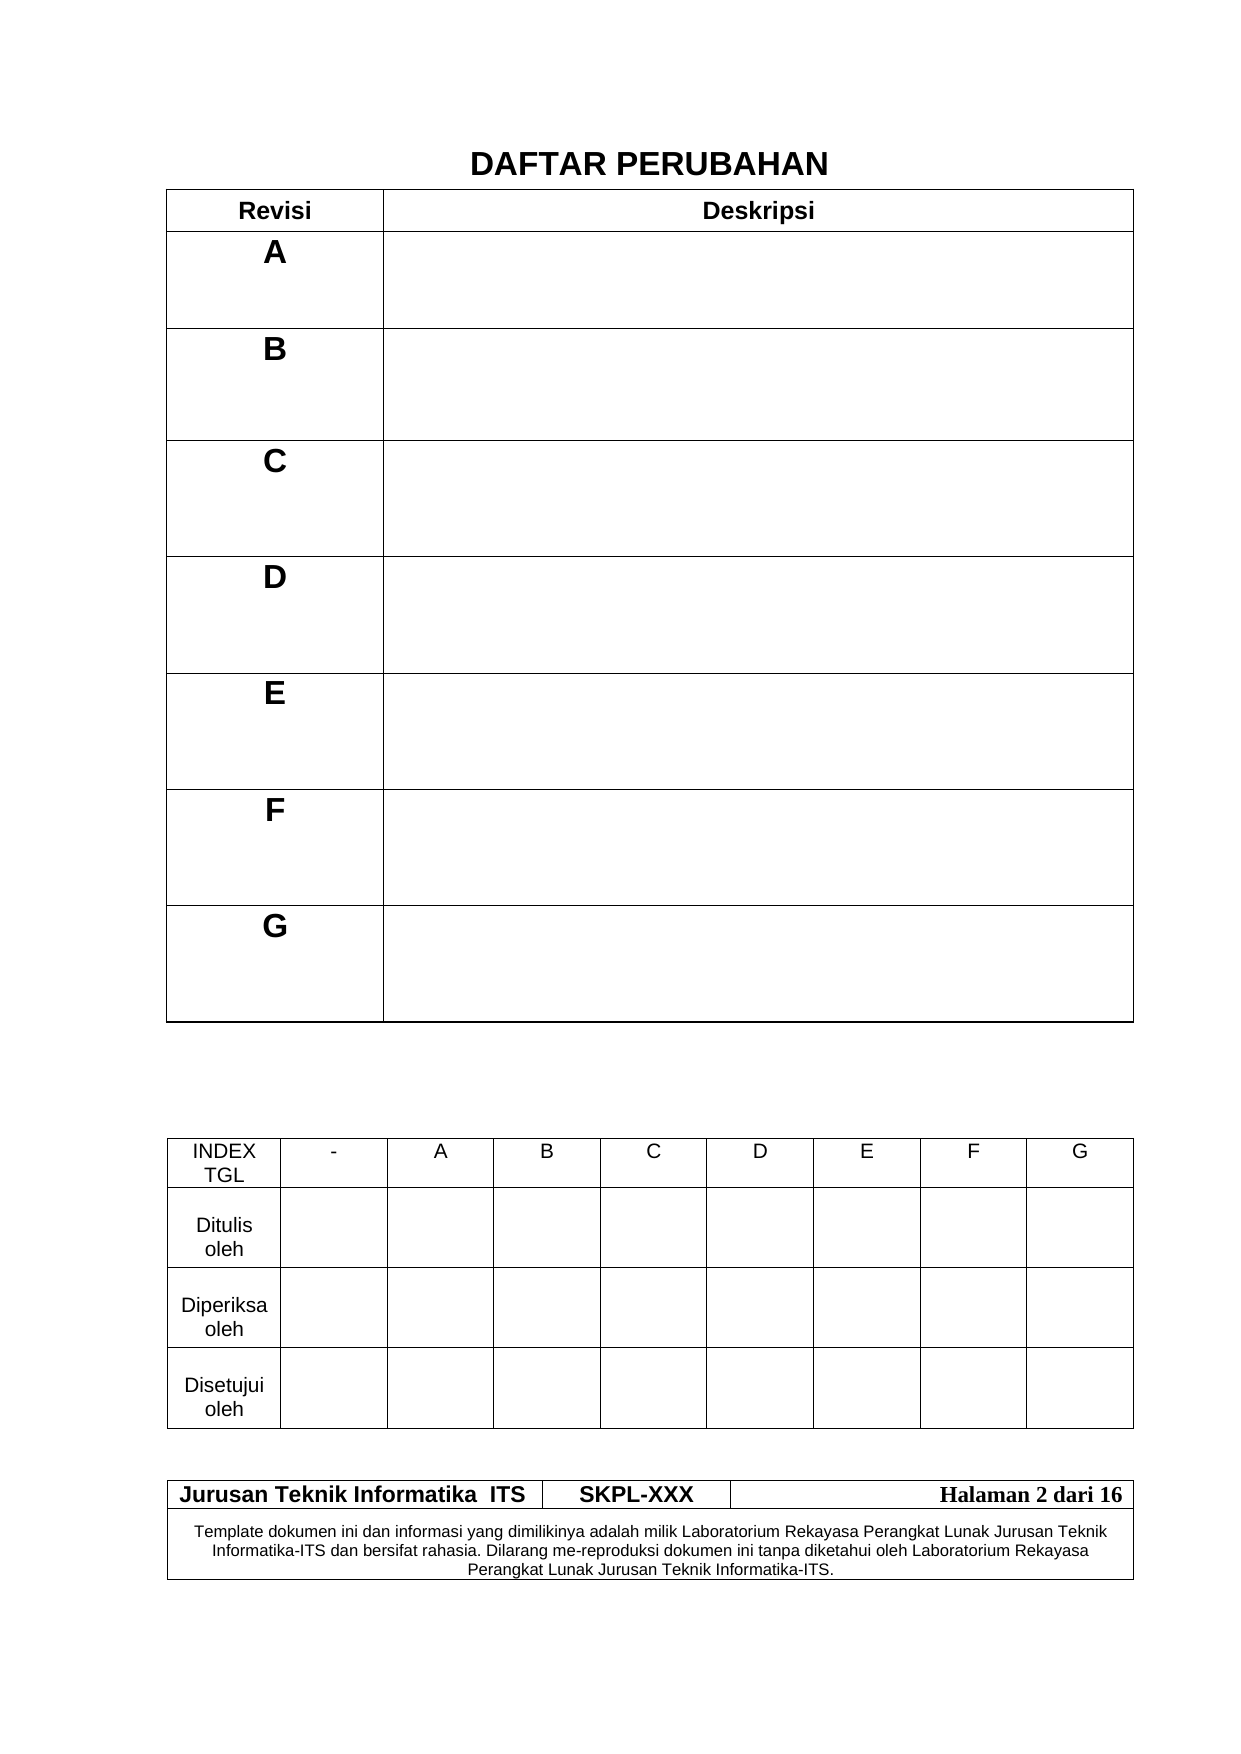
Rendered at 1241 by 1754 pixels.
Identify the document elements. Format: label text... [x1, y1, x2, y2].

table_cell G [167, 906, 383, 1021]
table_cell [384, 557, 1133, 672]
table_cell [707, 1188, 813, 1267]
table_cell [814, 1348, 920, 1427]
table_cell Disetujui oleh [168, 1348, 280, 1427]
table_cell A [167, 232, 383, 328]
table_cell [601, 1268, 706, 1347]
table_header B [494, 1139, 600, 1187]
table_header D [707, 1139, 813, 1187]
table_header INDEX TGL [168, 1139, 280, 1187]
table_header Revisi [167, 190, 383, 231]
table_cell [1027, 1268, 1133, 1347]
table_cell [1027, 1188, 1133, 1267]
table_cell [494, 1268, 600, 1347]
table_cell D [167, 557, 383, 672]
table_cell [921, 1268, 1026, 1347]
table_cell [384, 232, 1133, 328]
table_cell [1027, 1348, 1133, 1427]
table_cell [814, 1188, 920, 1267]
table_cell [384, 790, 1133, 905]
table_cell [494, 1348, 600, 1427]
title DAFTAR PERUBAHAN [177, 144, 1121, 182]
table_cell [814, 1268, 920, 1347]
table_cell [281, 1188, 387, 1267]
table_cell [921, 1348, 1026, 1427]
table_header E [814, 1139, 920, 1187]
table_header Deskripsi [384, 190, 1133, 231]
table_cell [601, 1348, 706, 1427]
table_cell Diperiksa oleh [168, 1268, 280, 1347]
table_header F [921, 1139, 1026, 1187]
table_cell [281, 1268, 387, 1347]
table_cell C [167, 441, 383, 556]
table_cell Ditulis oleh [168, 1188, 280, 1267]
table_cell B [167, 329, 383, 440]
table_cell F [167, 790, 383, 905]
table_cell E [167, 674, 383, 789]
table_cell [921, 1188, 1026, 1267]
table_cell [384, 329, 1133, 440]
table_cell [707, 1348, 813, 1427]
table_cell [384, 906, 1133, 1021]
table_cell [388, 1188, 493, 1267]
table_header - [281, 1139, 387, 1187]
table_header A [388, 1139, 493, 1187]
table_cell [494, 1188, 600, 1267]
table_cell [601, 1188, 706, 1267]
table_cell [384, 441, 1133, 556]
table_cell [281, 1348, 387, 1427]
table_cell [388, 1268, 493, 1347]
table_cell [388, 1348, 493, 1427]
table_cell [384, 674, 1133, 789]
table_header C [601, 1139, 706, 1187]
table_cell [707, 1268, 813, 1347]
table_header G [1027, 1139, 1133, 1187]
